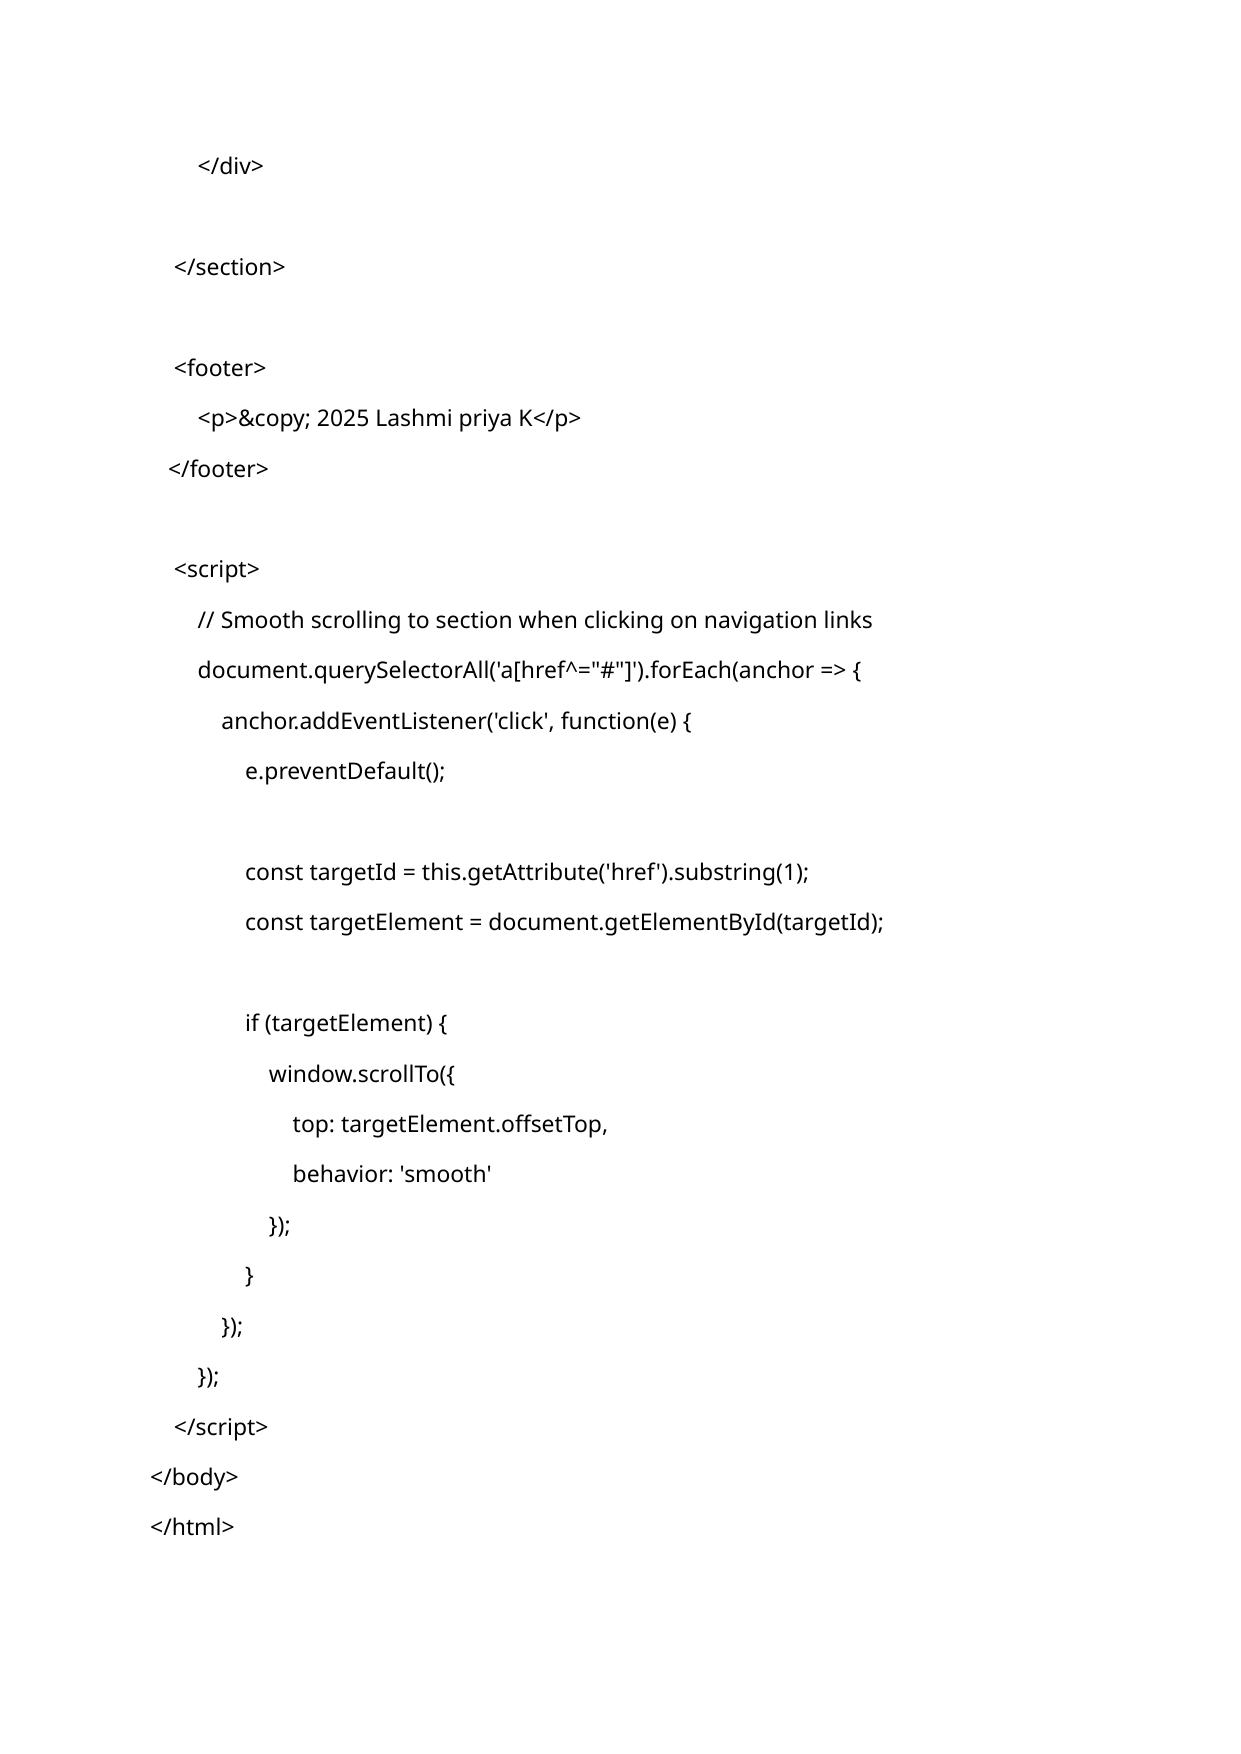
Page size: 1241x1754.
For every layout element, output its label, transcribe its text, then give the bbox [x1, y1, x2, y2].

text window.scrollTo({ [150, 1057, 1090, 1089]
text </script> [150, 1410, 1090, 1442]
text <script> [150, 553, 1090, 584]
text top: targetElement.offsetTop, [150, 1108, 1090, 1139]
text </footer> [150, 452, 1090, 484]
text e.preventDefault(); [150, 755, 1090, 786]
text }); [150, 1360, 1090, 1391]
text <footer> [150, 352, 1090, 383]
text }); [150, 1309, 1090, 1341]
text if (targetElement) { [150, 1007, 1090, 1038]
text anchor.addEventListener('click', function(e) { [150, 704, 1090, 736]
text behavior: 'smooth' [150, 1158, 1090, 1189]
text const targetElement = document.getElementById(targetId); [150, 906, 1090, 937]
text </body> [150, 1461, 1090, 1492]
text // Smooth scrolling to section when clicking on navigation links [150, 604, 1090, 635]
text const targetId = this.getAttribute('href').substring(1); [150, 856, 1090, 887]
text </section> [150, 251, 1090, 282]
text document.querySelectorAll('a[href^="#"]').forEach(anchor => { [150, 654, 1090, 685]
text } [150, 1259, 1090, 1290]
text </html> [150, 1511, 1090, 1542]
text <p>&copy; 2025 Lashmi priya K</p> [150, 402, 1090, 433]
text }); [150, 1209, 1090, 1240]
text </div> [150, 150, 1090, 181]
